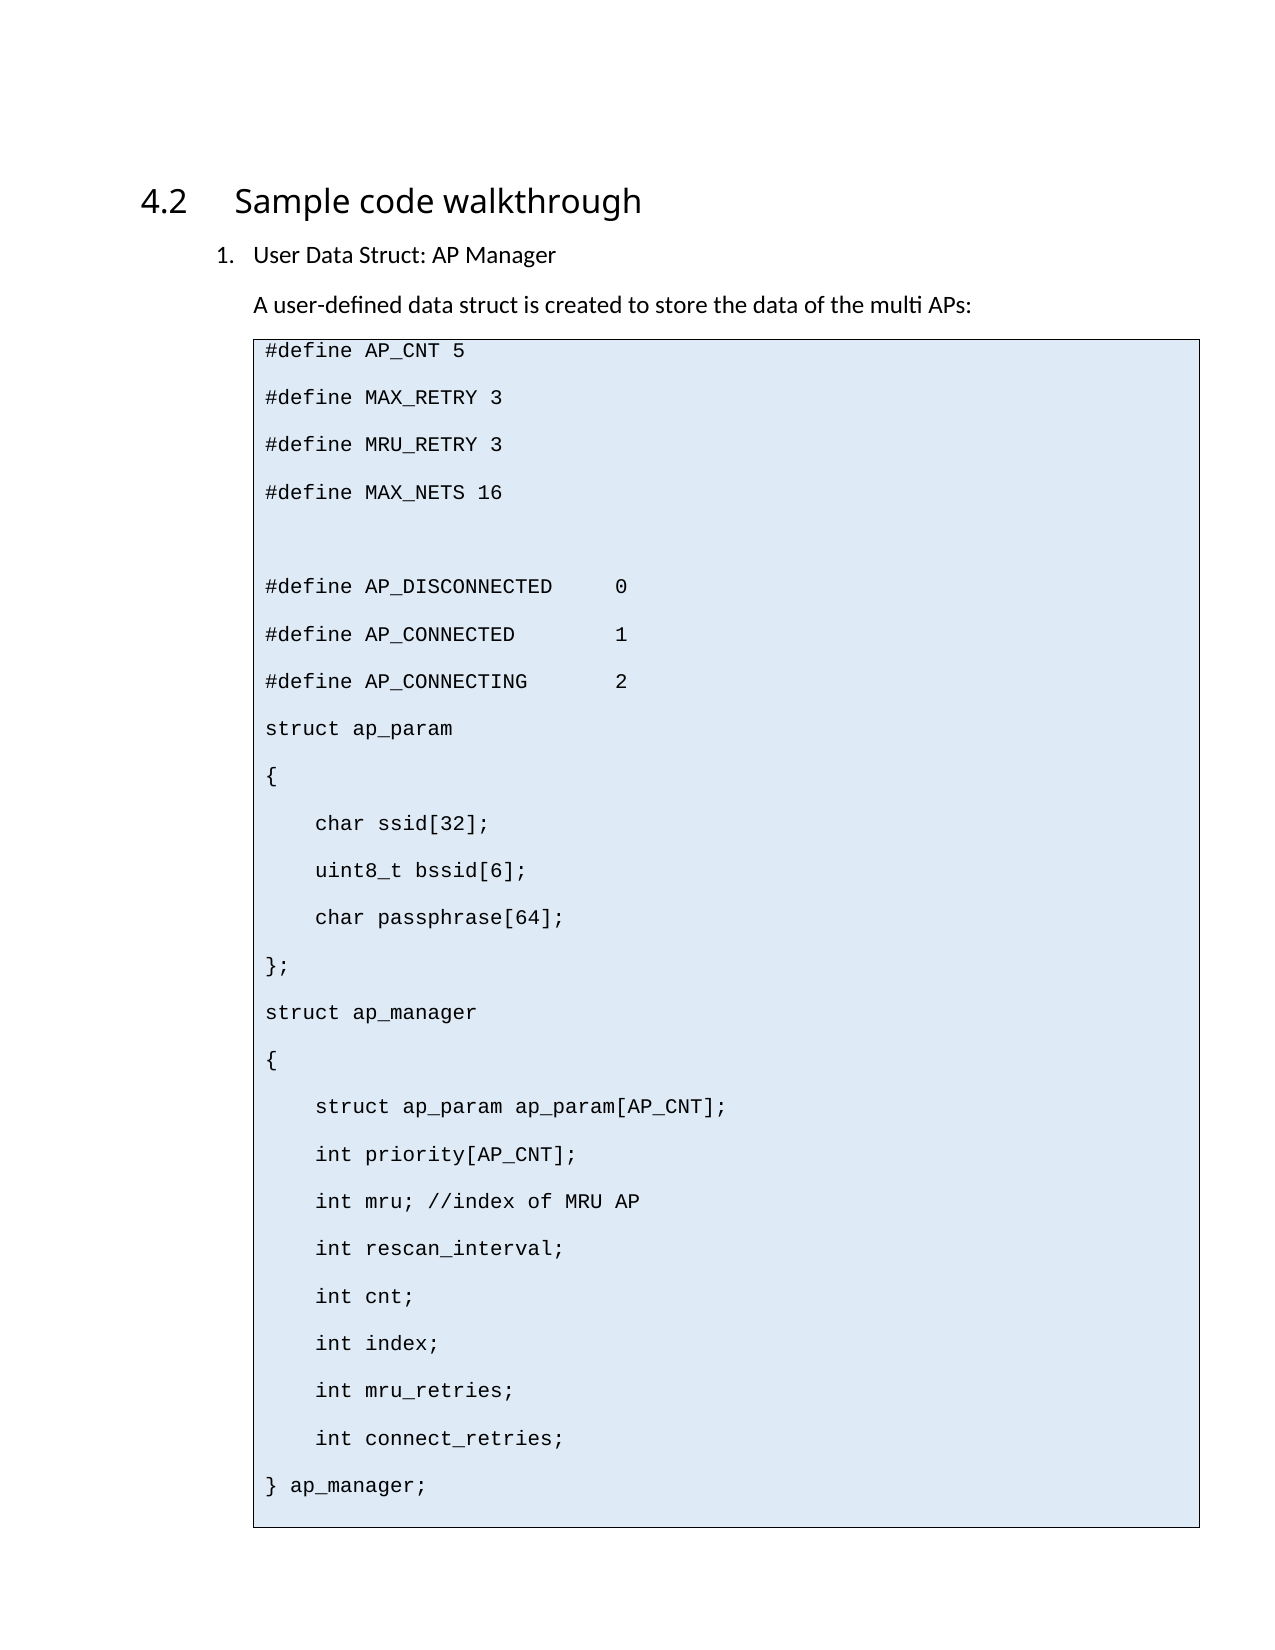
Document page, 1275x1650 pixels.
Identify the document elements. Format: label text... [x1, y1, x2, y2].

subtitle Sample code walkthrough [141, 178, 1200, 223]
text A user-defined data struct is created to store the data of the multi APs: [253, 289, 1200, 320]
table_header #define AP_CNT 5 #define MAX_RETRY 3 #define MRU_RETRY 3 #define MAX_NETS 16 #define AP_DISCONNECTED 0 #define AP_CONNECTED 1 #define AP_CONNECTING 2 struct ap_param { char ssid[32]; uint8_t bssid[6]; char passphrase[64]; }; struct ap_manager { struct ap_param ap_param[AP_CNT]; int priority[AP_CNT]; int mru; //index of MRU AP int rescan_interval; int cnt; int index; int mru_retries; int connect_retries; } ap_manager; [254, 340, 1199, 1527]
list User Data Struct: AP Manager [216, 239, 1200, 270]
